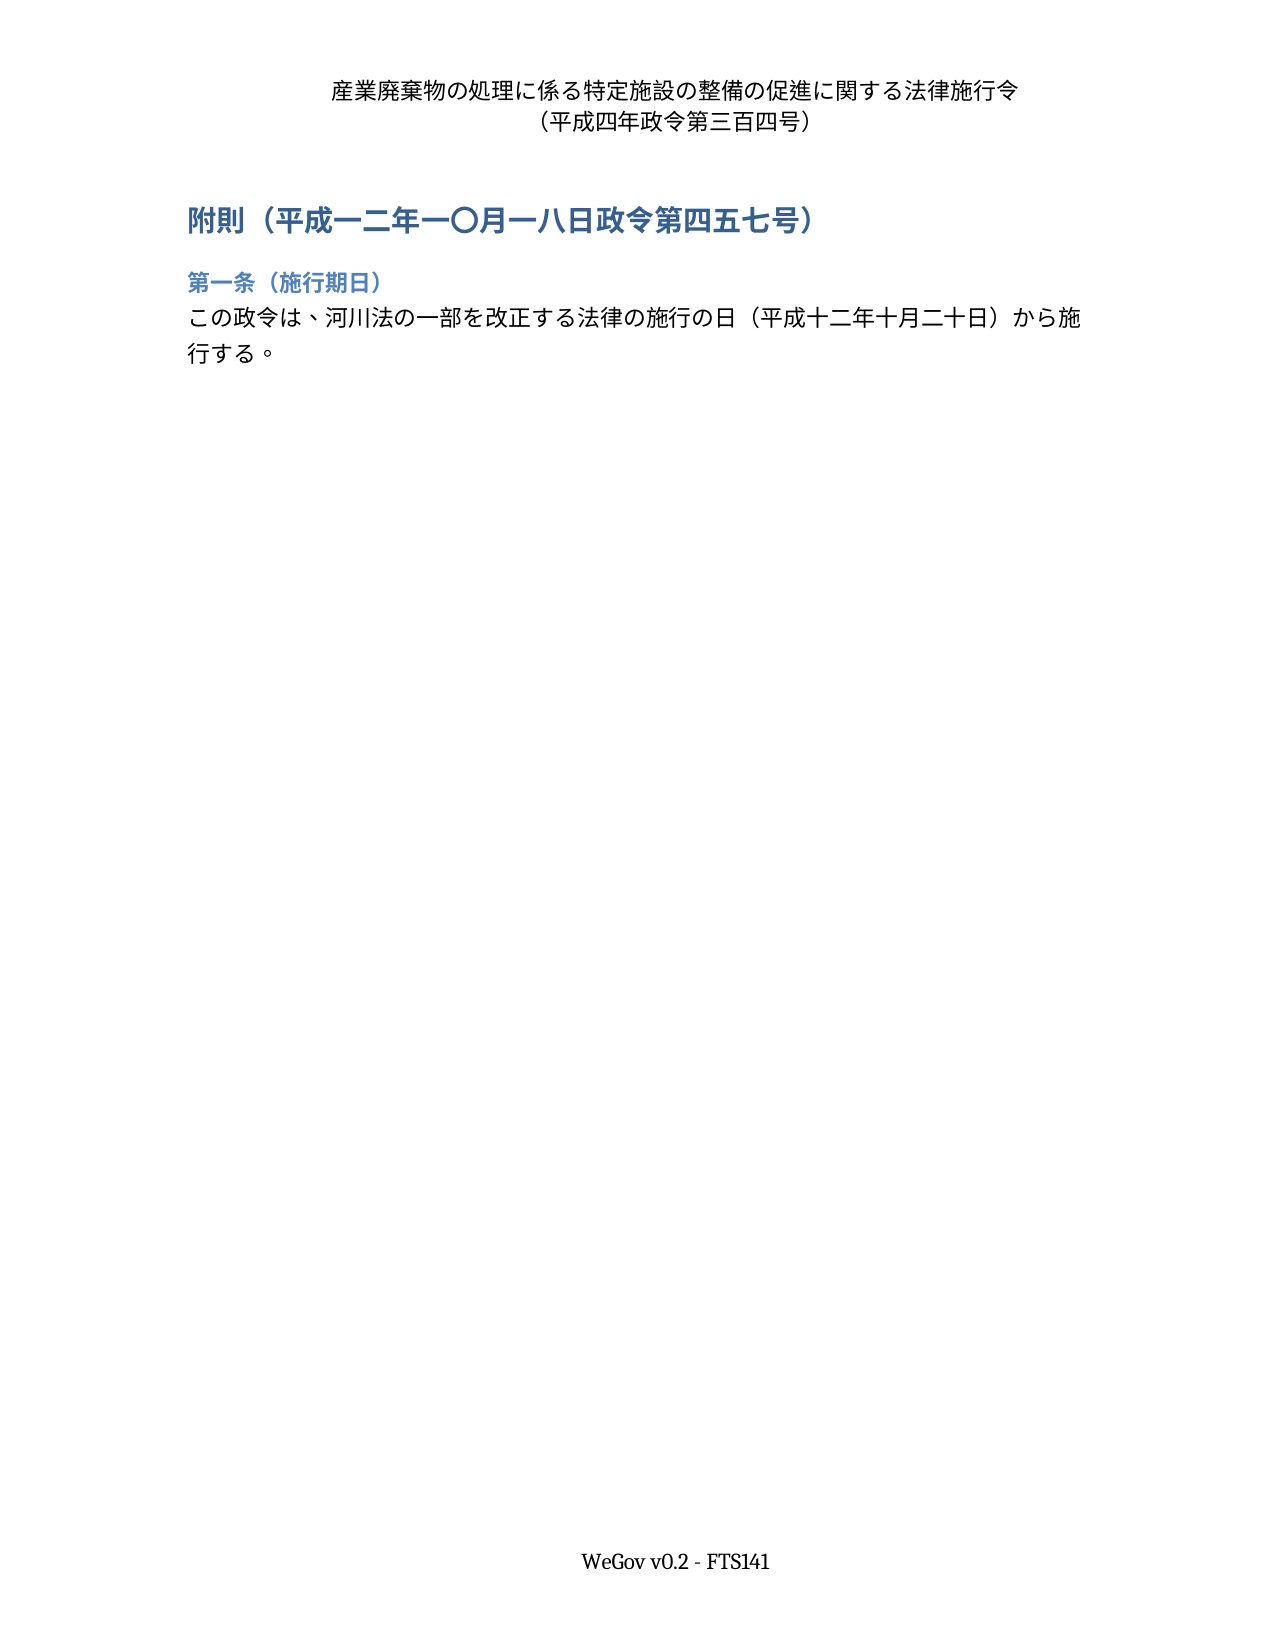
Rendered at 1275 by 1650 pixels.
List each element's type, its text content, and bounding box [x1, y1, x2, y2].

subtitle 附則（平成一二年一〇月一八日政令第四五七号） [187, 200, 1087, 240]
text この政令は、河川法の一部を改正する法律の施行の日（平成十二年十月二十日）から施行する。 [187, 302, 1087, 369]
subtitle 第一条（施行期日） [187, 266, 1087, 298]
